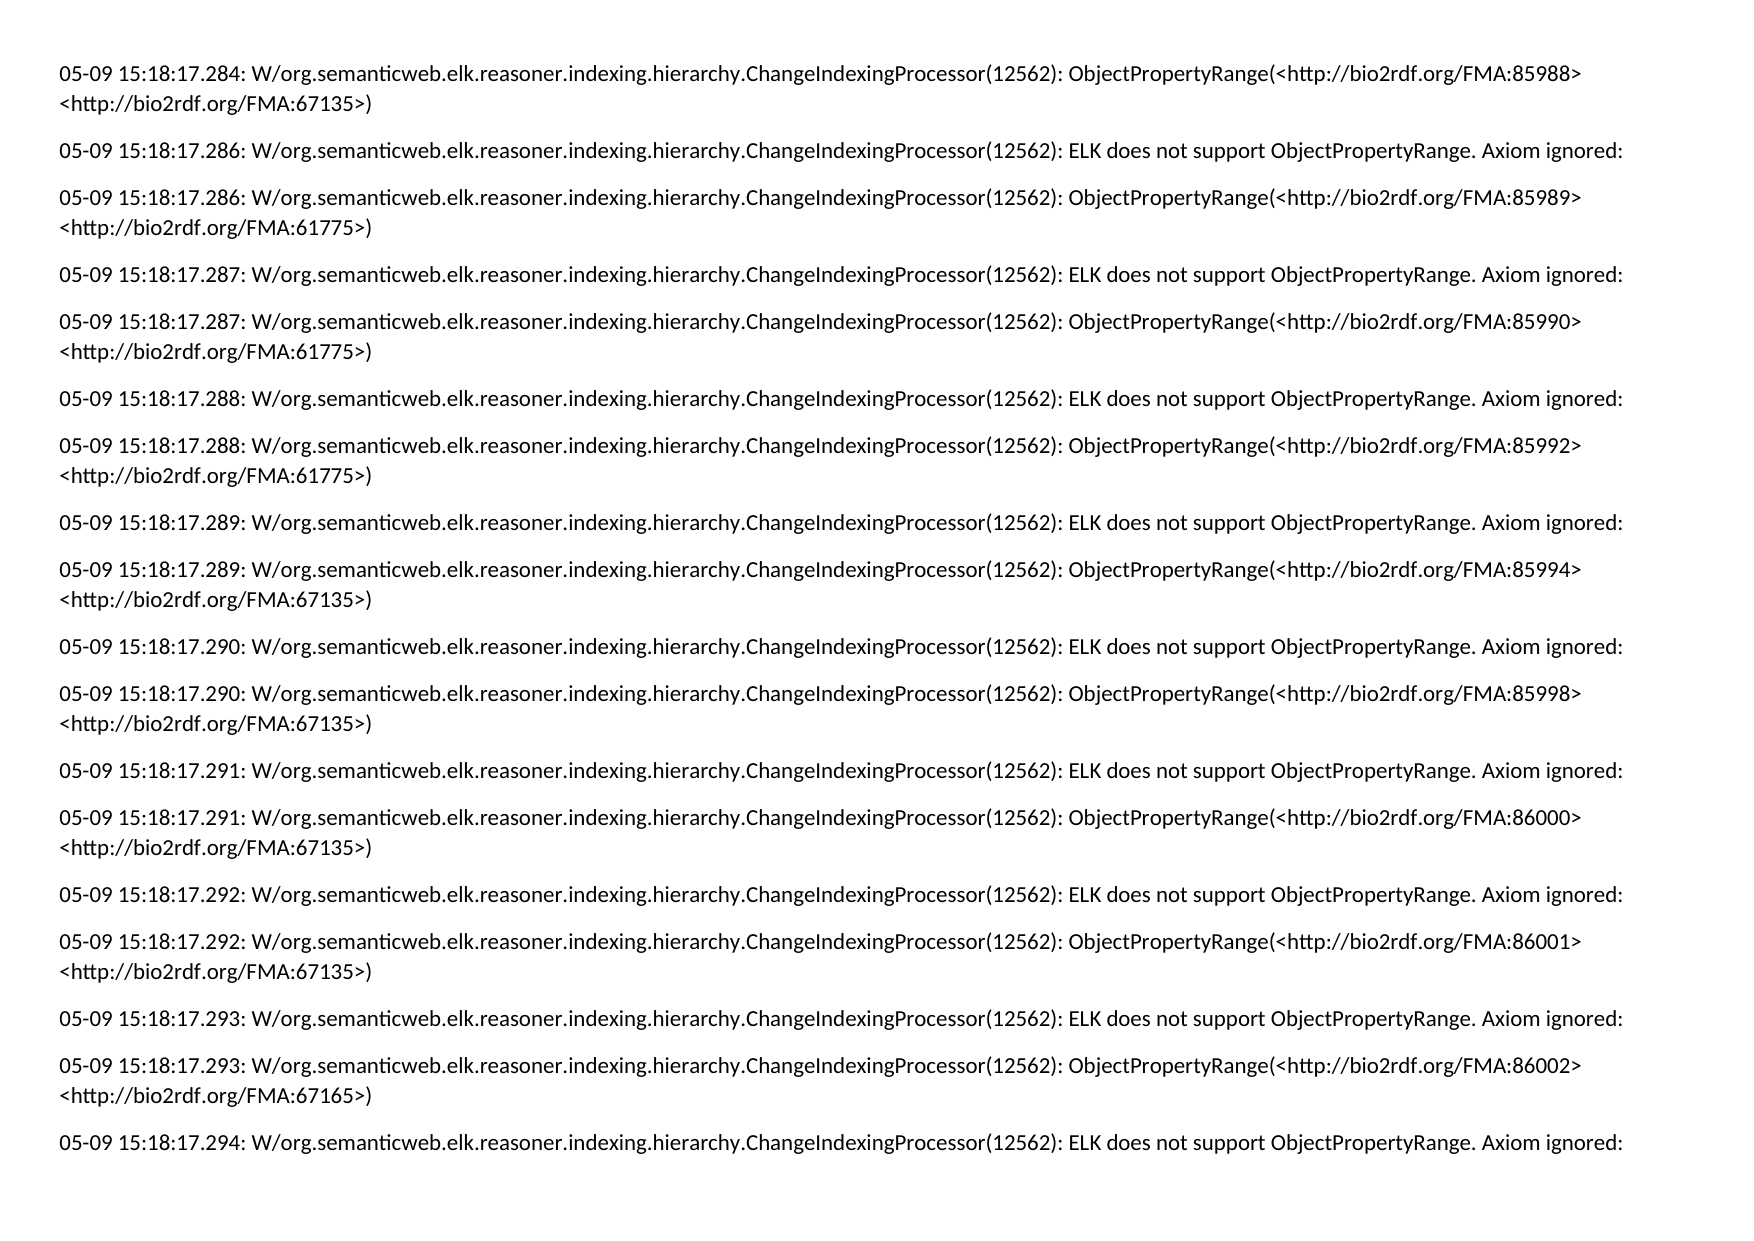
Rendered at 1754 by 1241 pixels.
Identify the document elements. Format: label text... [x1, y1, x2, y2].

text 05-09 15:18:17.289: W/org.semanticweb.elk.reasoner.indexing.hierarchy.ChangeIndexingProcessor(12562): ObjectPropertyRange(<http://bio2rdf.org/FMA:85994> <http://bio2rdf.org/FMA:67135>) [59, 555, 1695, 613]
text 05-09 15:18:17.286: W/org.semanticweb.elk.reasoner.indexing.hierarchy.ChangeIndexingProcessor(12562): ELK does not support ObjectPropertyRange. Axiom ignored: [59, 136, 1695, 164]
text 05-09 15:18:17.284: W/org.semanticweb.elk.reasoner.indexing.hierarchy.ChangeIndexingProcessor(12562): ObjectPropertyRange(<http://bio2rdf.org/FMA:85988> <http://bio2rdf.org/FMA:67135>) [59, 59, 1695, 117]
text 05-09 15:18:17.291: W/org.semanticweb.elk.reasoner.indexing.hierarchy.ChangeIndexingProcessor(12562): ELK does not support ObjectPropertyRange. Axiom ignored: [59, 756, 1695, 784]
text 05-09 15:18:17.286: W/org.semanticweb.elk.reasoner.indexing.hierarchy.ChangeIndexingProcessor(12562): ObjectPropertyRange(<http://bio2rdf.org/FMA:85989> <http://bio2rdf.org/FMA:61775>) [59, 183, 1695, 241]
text 05-09 15:18:17.288: W/org.semanticweb.elk.reasoner.indexing.hierarchy.ChangeIndexingProcessor(12562): ObjectPropertyRange(<http://bio2rdf.org/FMA:85992> <http://bio2rdf.org/FMA:61775>) [59, 431, 1695, 489]
text 05-09 15:18:17.294: W/org.semanticweb.elk.reasoner.indexing.hierarchy.ChangeIndexingProcessor(12562): ELK does not support ObjectPropertyRange. Axiom ignored: [59, 1128, 1695, 1156]
text 05-09 15:18:17.293: W/org.semanticweb.elk.reasoner.indexing.hierarchy.ChangeIndexingProcessor(12562): ELK does not support ObjectPropertyRange. Axiom ignored: [59, 1004, 1695, 1032]
text 05-09 15:18:17.289: W/org.semanticweb.elk.reasoner.indexing.hierarchy.ChangeIndexingProcessor(12562): ELK does not support ObjectPropertyRange. Axiom ignored: [59, 508, 1695, 536]
text 05-09 15:18:17.292: W/org.semanticweb.elk.reasoner.indexing.hierarchy.ChangeIndexingProcessor(12562): ObjectPropertyRange(<http://bio2rdf.org/FMA:86001> <http://bio2rdf.org/FMA:67135>) [59, 927, 1695, 985]
text 05-09 15:18:17.290: W/org.semanticweb.elk.reasoner.indexing.hierarchy.ChangeIndexingProcessor(12562): ObjectPropertyRange(<http://bio2rdf.org/FMA:85998> <http://bio2rdf.org/FMA:67135>) [59, 679, 1695, 737]
text 05-09 15:18:17.291: W/org.semanticweb.elk.reasoner.indexing.hierarchy.ChangeIndexingProcessor(12562): ObjectPropertyRange(<http://bio2rdf.org/FMA:86000> <http://bio2rdf.org/FMA:67135>) [59, 803, 1695, 861]
text 05-09 15:18:17.287: W/org.semanticweb.elk.reasoner.indexing.hierarchy.ChangeIndexingProcessor(12562): ObjectPropertyRange(<http://bio2rdf.org/FMA:85990> <http://bio2rdf.org/FMA:61775>) [59, 307, 1695, 365]
text 05-09 15:18:17.288: W/org.semanticweb.elk.reasoner.indexing.hierarchy.ChangeIndexingProcessor(12562): ELK does not support ObjectPropertyRange. Axiom ignored: [59, 384, 1695, 412]
text 05-09 15:18:17.287: W/org.semanticweb.elk.reasoner.indexing.hierarchy.ChangeIndexingProcessor(12562): ELK does not support ObjectPropertyRange. Axiom ignored: [59, 260, 1695, 288]
text 05-09 15:18:17.293: W/org.semanticweb.elk.reasoner.indexing.hierarchy.ChangeIndexingProcessor(12562): ObjectPropertyRange(<http://bio2rdf.org/FMA:86002> <http://bio2rdf.org/FMA:67165>) [59, 1051, 1695, 1109]
text 05-09 15:18:17.290: W/org.semanticweb.elk.reasoner.indexing.hierarchy.ChangeIndexingProcessor(12562): ELK does not support ObjectPropertyRange. Axiom ignored: [59, 632, 1695, 660]
text 05-09 15:18:17.292: W/org.semanticweb.elk.reasoner.indexing.hierarchy.ChangeIndexingProcessor(12562): ELK does not support ObjectPropertyRange. Axiom ignored: [59, 880, 1695, 908]
